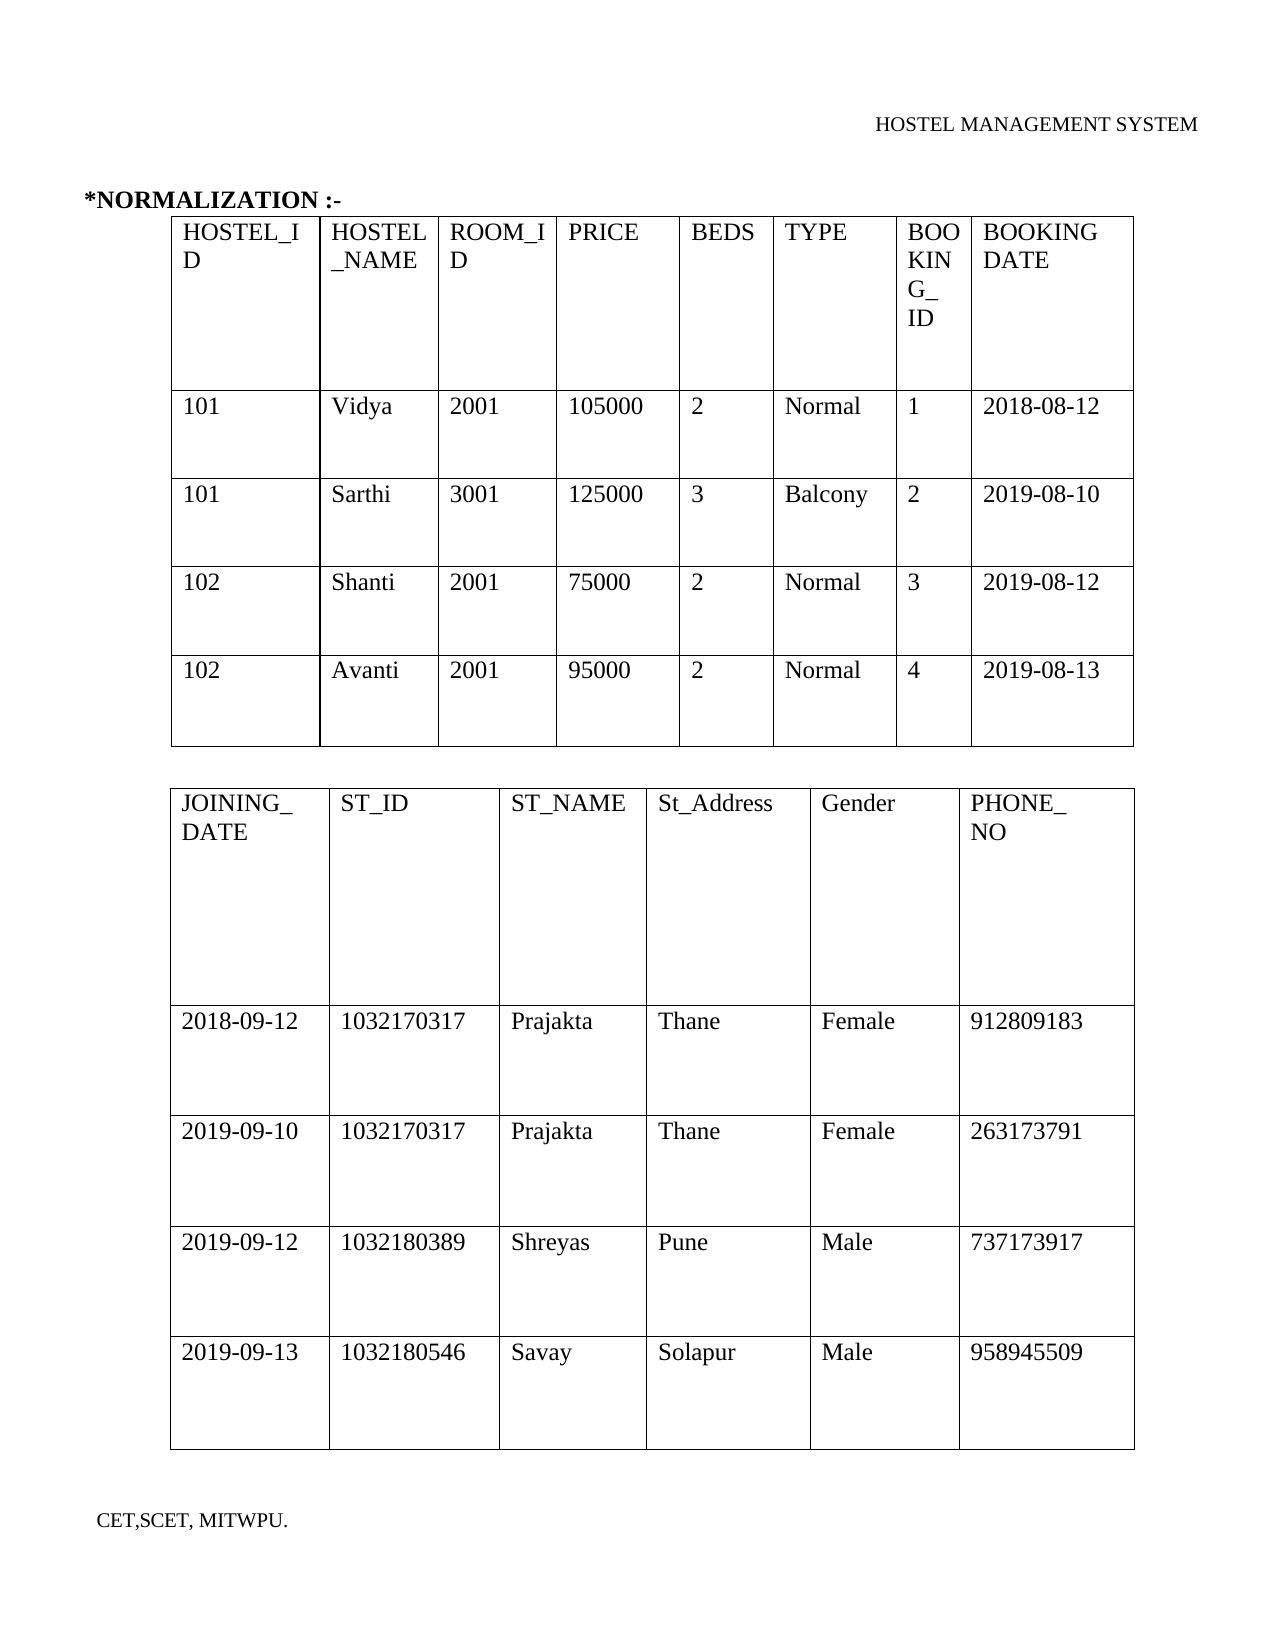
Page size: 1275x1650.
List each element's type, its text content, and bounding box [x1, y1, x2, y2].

table_header HOSTEL_ID [172, 217, 319, 390]
table_cell 102 [172, 656, 319, 746]
table_cell Normal [774, 656, 896, 746]
table_cell Balcony [774, 479, 896, 566]
table_cell 105000 [557, 391, 679, 478]
table_cell 2 [680, 656, 773, 746]
table_cell 101 [172, 479, 319, 566]
table_cell Thane [647, 1006, 810, 1115]
table_cell 2001 [439, 567, 556, 654]
table_cell Shreyas [500, 1227, 646, 1336]
table_header ST_ID [330, 789, 499, 1005]
table_cell 75000 [557, 567, 679, 654]
table_cell 3 [897, 567, 971, 654]
table_cell Vidya [321, 391, 438, 478]
table_cell Shanti [321, 567, 438, 654]
table_header BOOKING_ ID [897, 217, 971, 390]
table_header ST_NAME [500, 789, 646, 1005]
table_cell Prajakta [500, 1006, 646, 1115]
table_header HOSTEL _NAME [321, 217, 438, 390]
table_cell 1032180389 [330, 1227, 499, 1336]
table_cell 912809183 [960, 1006, 1134, 1115]
table_header TYPE [774, 217, 896, 390]
table_cell 3001 [439, 479, 556, 566]
table_cell Savay [500, 1337, 646, 1449]
table_header Gender [811, 789, 959, 1005]
table_cell 2018-08-12 [972, 391, 1133, 478]
table_cell 1032170317 [330, 1006, 499, 1115]
table_cell Prajakta [500, 1116, 646, 1226]
table_cell Thane [647, 1116, 810, 1226]
table_cell Sarthi [321, 479, 438, 566]
text *NORMALIZATION :- [84, 185, 1212, 214]
table_cell 101 [172, 391, 319, 478]
table_cell 1 [897, 391, 971, 478]
table_cell Solapur [647, 1337, 810, 1449]
table_cell 2019-08-10 [972, 479, 1133, 566]
table_cell Avanti [321, 656, 438, 746]
table_cell 958945509 [960, 1337, 1134, 1449]
table_header PHONE_ NO [960, 789, 1134, 1005]
table_cell 4 [897, 656, 971, 746]
table_cell 2019-09-12 [171, 1227, 329, 1336]
table_cell 2 [680, 391, 773, 478]
table_cell 95000 [557, 656, 679, 746]
table_cell Pune [647, 1227, 810, 1336]
table_cell 2 [897, 479, 971, 566]
table_cell 2019-09-13 [171, 1337, 329, 1449]
table_cell 2001 [439, 656, 556, 746]
table_cell 263173791 [960, 1116, 1134, 1226]
table_cell Male [811, 1337, 959, 1449]
table_cell 1032170317 [330, 1116, 499, 1226]
table_cell Normal [774, 567, 896, 654]
table_cell 2 [680, 567, 773, 654]
table_header ROOM_ID [439, 217, 556, 390]
table_cell 125000 [557, 479, 679, 566]
table_cell 1032180546 [330, 1337, 499, 1449]
table_cell Female [811, 1006, 959, 1115]
table_cell Female [811, 1116, 959, 1226]
table_cell 2019-08-12 [972, 567, 1133, 654]
table_cell 2019-08-13 [972, 656, 1133, 746]
table_cell 102 [172, 567, 319, 654]
table_cell Normal [774, 391, 896, 478]
table_cell 2001 [439, 391, 556, 478]
table_cell Male [811, 1227, 959, 1336]
table_cell 3 [680, 479, 773, 566]
table_header St_Address [647, 789, 810, 1005]
table_cell 2019-09-10 [171, 1116, 329, 1226]
table_header BOOKING DATE [972, 217, 1133, 390]
table_cell 737173917 [960, 1227, 1134, 1336]
table_header PRICE [557, 217, 679, 390]
table_cell 2018-09-12 [171, 1006, 329, 1115]
table_header BEDS [680, 217, 773, 390]
table_header JOINING_ DATE [171, 789, 329, 1005]
